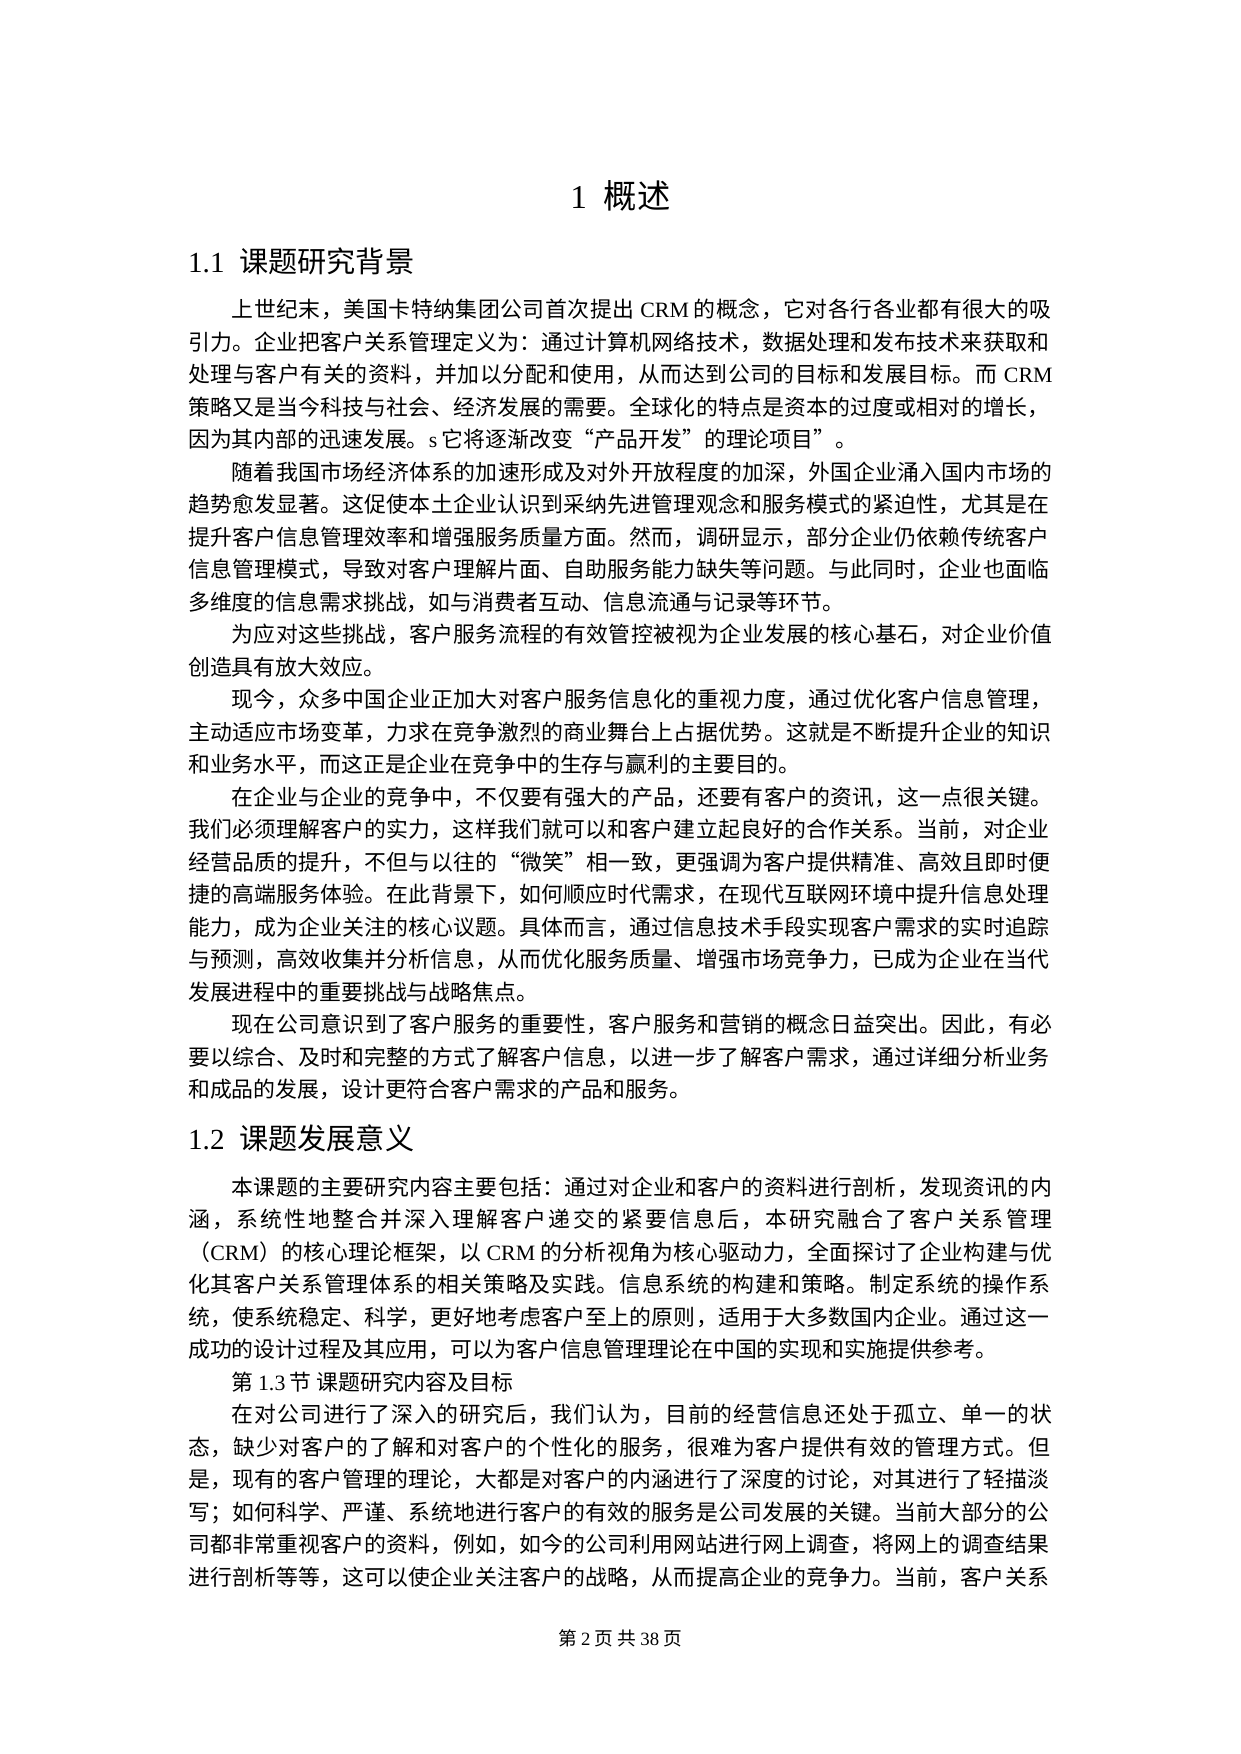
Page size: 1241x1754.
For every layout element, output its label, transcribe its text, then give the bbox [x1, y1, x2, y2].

text 现在公司意识到了客户服务的重要性，客户服务和营销的概念日益突出。因此，有必要以综合、及时和完整的方式了解客户信息，以进一步了解客户需求，通过详细分析业务和成品的发展，设计更符合客户需求的产品和服务。 [188, 1007, 1052, 1104]
text 现今，众多中国企业正加大对客户服务信息化的重视力度，通过优化客户信息管理，主动适应市场变革，力求在竞争激烈的商业舞台上占据优势。这就是不断提升企业的知识和业务水平，而这正是企业在竞争中的生存与赢利的主要目的。 [188, 682, 1052, 779]
subtitle 1.1 课题研究背景 [188, 227, 1052, 292]
subtitle 1.2 课题发展意义 [188, 1104, 1052, 1169]
text 第1.3节 课题研究内容及目标 [188, 1364, 1052, 1397]
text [188, 1397, 1052, 1592]
subtitle 1 概述 [188, 162, 1052, 227]
text 随着我国市场经济体系的加速形成及对外开放程度的加深，外国企业涌入国内市场的趋势愈发显著。这促使本土企业认识到采纳先进管理观念和服务模式的紧迫性，尤其是在提升客户信息管理效率和增强服务质量方面。然而，调研显示，部分企业仍依赖传统客户信息管理模式，导致对客户理解片面、自助服务能力缺失等问题。与此同时，企业也面临多维度的信息需求挑战，如与消费者互动、信息流通与记录等环节。 [188, 454, 1052, 617]
text 上世纪末，美国卡特纳集团公司首次提出CRM的概念，它对各行各业都有很大的吸引力。企业把客户关系管理定义为：通过计算机网络技术，数据处理和发布技术来获取和处理与客户有关的资料，并加以分配和使用，从而达到公司的目标和发展目标。而 CRM策略又是当今科技与社会、经济发展的需要。全球化的特点是资本的过度或相对的增长，因为其内部的迅速发展。s它将逐渐改变“产品开发”的理论项目”。 [188, 292, 1052, 454]
text 本课题的主要研究内容主要包括：通过对企业和客户的资料进行剖析，发现资讯的内涵，系统性地整合并深入理解客户递交的紧要信息后，本研究融合了客户关系管理（CRM）的核心理论框架，以CRM的分析视角为核心驱动力，全面探讨了企业构建与优化其客户关系管理体系的相关策略及实践。信息系统的构建和策略。制定系统的操作系统，使系统稳定、科学，更好地考虑客户至上的原则，适用于大多数国内企业。通过这一成功的设计过程及其应用，可以为客户信息管理理论在中国的实现和实施提供参考。 [188, 1169, 1052, 1364]
text 为应对这些挑战，客户服务流程的有效管控被视为企业发展的核心基石，对企业价值创造具有放大效应。 [188, 617, 1052, 682]
text 在企业与企业的竞争中，不仅要有强大的产品，还要有客户的资讯，这一点很关键。我们必须理解客户的实力，这样我们就可以和客户建立起良好的合作关系。当前，对企业经营品质的提升，不但与以往的“微笑”相一致，更强调为客户提供精准、高效且即时便捷的高端服务体验。在此背景下，如何顺应时代需求，在现代互联网环境中提升信息处理能力，成为企业关注的核心议题。具体而言，通过信息技术手段实现客户需求的实时追踪与预测，高效收集并分析信息，从而优化服务质量、增强市场竞争力，已成为企业在当代发展进程中的重要挑战与战略焦点。 [188, 779, 1052, 1007]
